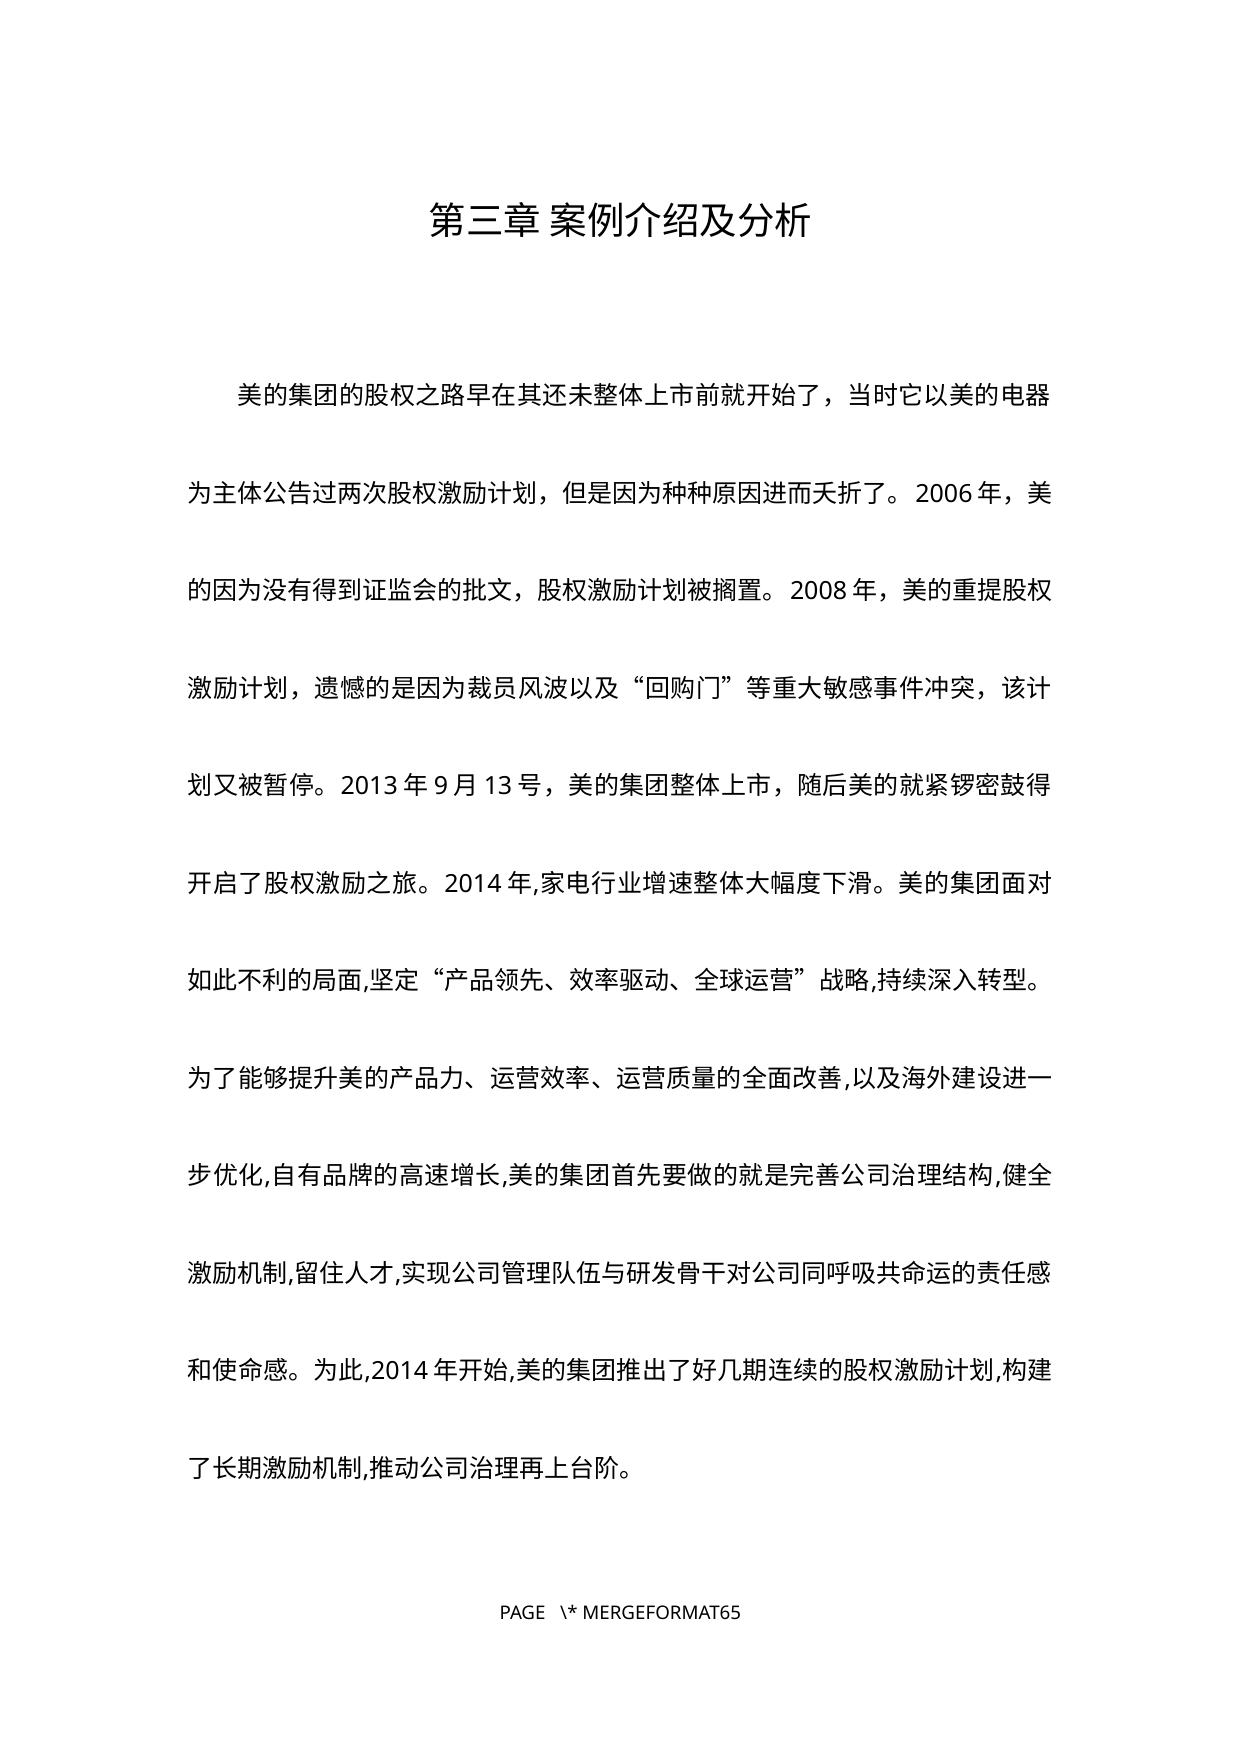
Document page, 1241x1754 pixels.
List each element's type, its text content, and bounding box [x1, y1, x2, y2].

text 第三章 案例介绍及分析 [187, 185, 1053, 250]
text 美的集团的股权之路早在其还未整体上市前就开始了，当时它以美的电器为主体公告过两次股权激励计划，但是因为种种原因进而夭折了。2006年，美的因为没有得到证监会的批文，股权激励计划被搁置。2008年，美的重提股权激励计划，遗憾的是因为裁员风波以及“回购门”等重大敏感事件冲突，该计划又被暂停。2013年9月13号，美的集团整体上市，随后美的就紧锣密鼓得开启了股权激励之旅。2014年,家电行业增速整体大幅度下滑。美的集团面对如此不利的局面,坚定“产品领先、效率驱动、全球运营”战略,持续深入转型。为了能够提升美的产品力、运营效率、运营质量的全面改善,以及海外建设进一步优化,自有品牌的高速增长,美的集团首先要做的就是完善公司治理结构,健全激励机制,留住人才,实现公司管理队伍与研发骨干对公司同呼吸共命运的责任感和使命感。为此,2014年开始,美的集团推出了好几期连续的股权激励计划,构建了长期激励机制,推动公司治理再上台阶。 [187, 361, 1053, 1499]
